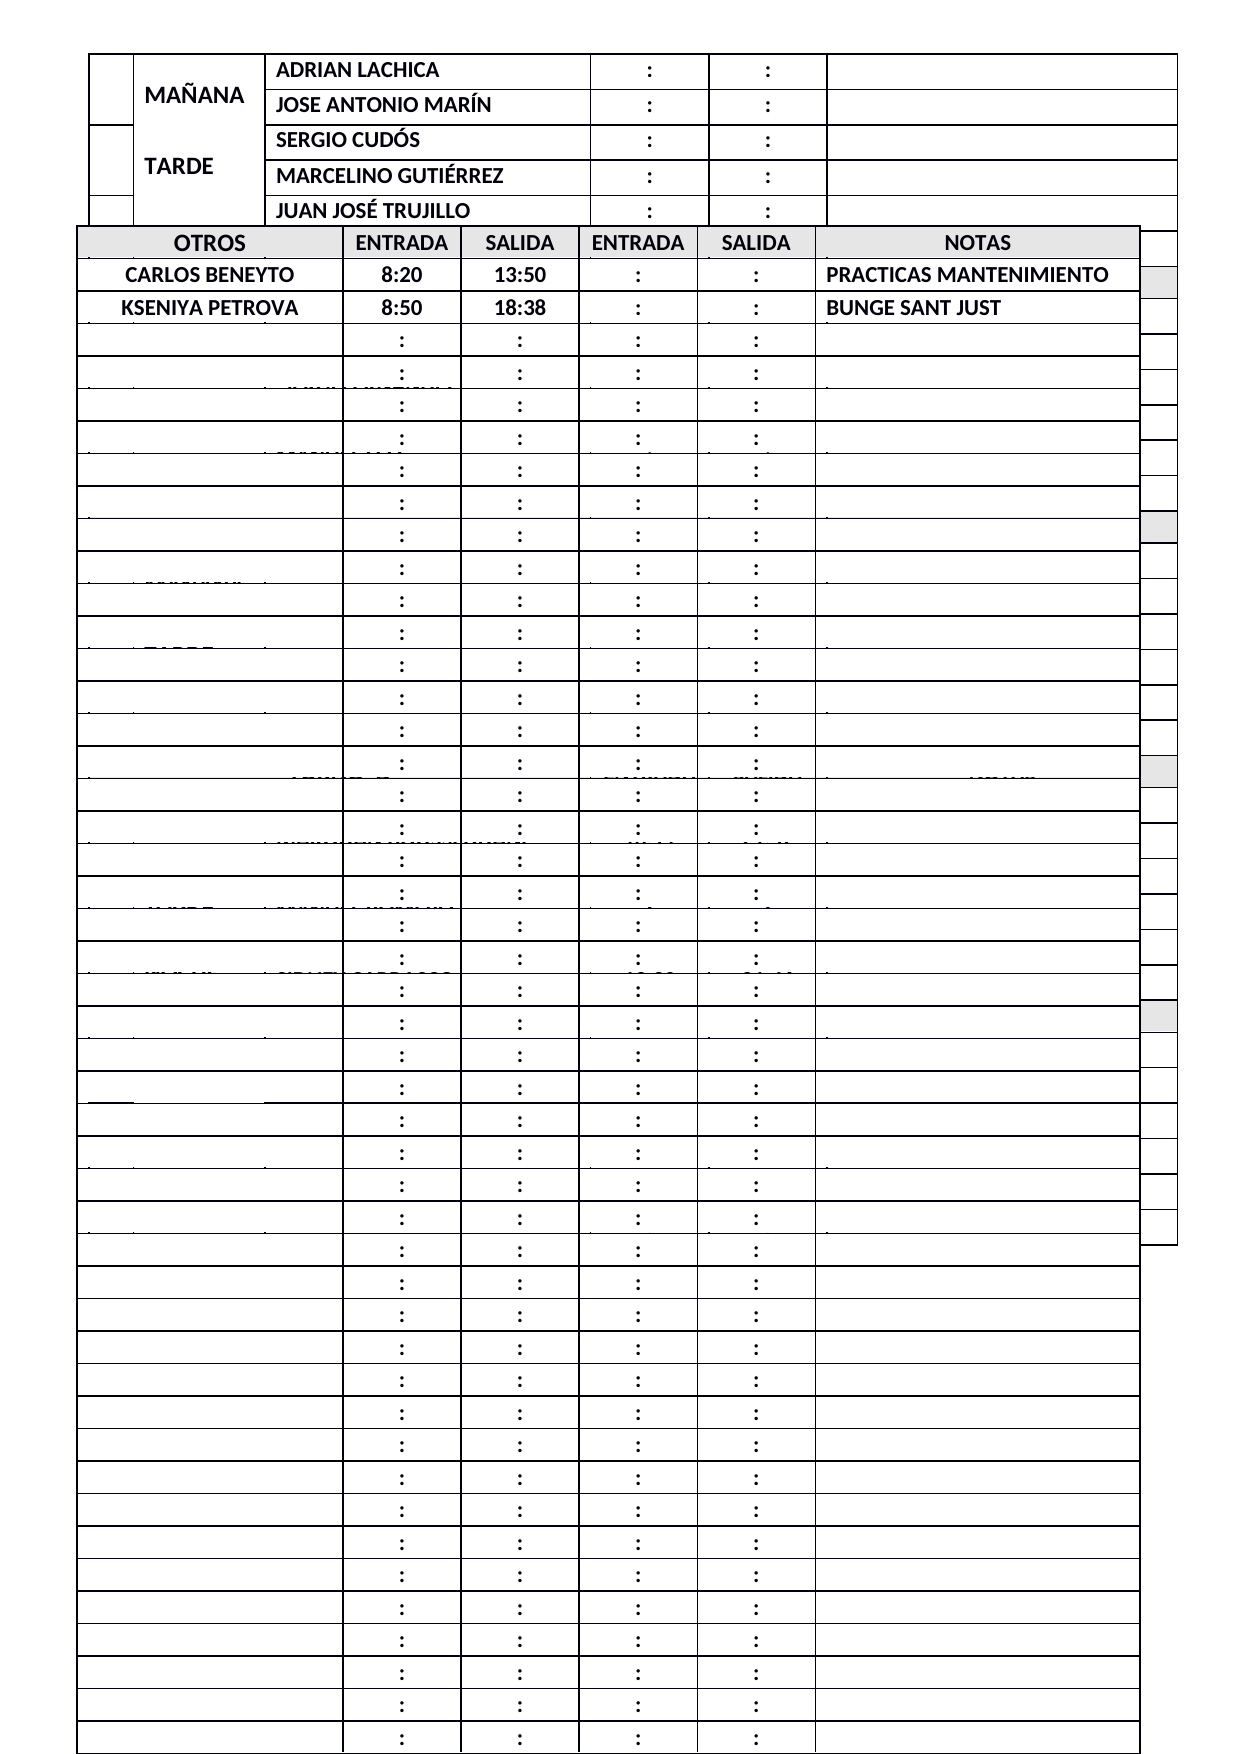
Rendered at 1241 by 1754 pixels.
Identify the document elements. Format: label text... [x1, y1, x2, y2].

table_cell MARCELINO GUTIÉRREZ [266, 161, 590, 195]
table_cell [78, 812, 342, 842]
table_cell NOTAS [1141, 1001, 1177, 1031]
table_cell : [591, 196, 708, 225]
table_cell : [344, 1689, 460, 1720]
table_cell [816, 389, 1139, 420]
table_cell : [580, 1592, 697, 1622]
table_cell : [580, 649, 697, 680]
table_cell : [462, 844, 578, 875]
table_cell : [344, 617, 460, 647]
table_cell [816, 1559, 1139, 1590]
table_cell : [344, 1007, 460, 1037]
table_cell [78, 1137, 342, 1167]
table_cell : [698, 617, 815, 647]
table_cell : [344, 519, 460, 550]
table_cell [78, 422, 342, 452]
table_cell : [698, 1039, 815, 1070]
table_cell : [698, 1462, 815, 1492]
table_cell : [580, 1039, 697, 1070]
table_cell : [591, 55, 708, 88]
table_cell : [698, 1169, 815, 1200]
table_cell : [580, 1494, 697, 1525]
table_cell KSENIYA PETROVA [78, 292, 342, 322]
table_cell : [344, 1332, 460, 1362]
table_cell [1141, 1139, 1177, 1173]
table_cell [1141, 788, 1177, 822]
table_cell BUNGE SANT JUST [816, 292, 1139, 322]
table_cell : [698, 1364, 815, 1395]
table_cell : [462, 1169, 578, 1200]
table_cell : [344, 1202, 460, 1232]
table_cell : [580, 454, 697, 485]
table_cell : [580, 714, 697, 745]
table_cell [816, 1169, 1139, 1200]
table_cell [828, 196, 1177, 230]
table_cell [1141, 1104, 1177, 1138]
table_cell : [462, 1722, 578, 1752]
table_cell : [462, 1234, 578, 1265]
table_cell : [462, 1007, 578, 1037]
table_cell [816, 649, 1139, 680]
table_cell : [698, 1234, 815, 1265]
table_cell : [462, 1072, 578, 1102]
table_cell : [344, 357, 460, 387]
table_cell [78, 779, 342, 810]
table_cell [816, 1234, 1139, 1265]
table_cell : [580, 357, 697, 387]
table_cell : [698, 649, 815, 680]
table_cell : [462, 974, 578, 1005]
table_cell : [580, 1462, 697, 1492]
table_cell [78, 714, 342, 745]
table_cell [828, 55, 1177, 88]
table_cell : [580, 552, 697, 582]
table_cell [78, 454, 342, 485]
table_cell [816, 1299, 1139, 1330]
table_cell [78, 1462, 342, 1492]
table_cell [816, 974, 1139, 1005]
table_cell [816, 1462, 1139, 1492]
table_cell : [344, 779, 460, 810]
table_cell : [344, 1299, 460, 1330]
table_cell : [462, 1137, 578, 1167]
table_cell [78, 357, 342, 387]
table_cell : [462, 324, 578, 355]
table_cell : [344, 714, 460, 745]
table_cell [1141, 1210, 1177, 1244]
table_cell [816, 1364, 1139, 1395]
table_cell [816, 1527, 1139, 1557]
table_cell [816, 357, 1139, 387]
table_cell : [344, 1267, 460, 1297]
table_cell : [344, 1527, 460, 1557]
table_cell [78, 942, 342, 972]
table_cell MAÑANA TARDE NOCHE [134, 55, 264, 225]
table_cell [78, 1072, 342, 1102]
table_cell : [344, 974, 460, 1005]
table_cell : [462, 942, 578, 972]
table_cell : [698, 714, 815, 745]
table_cell : [698, 1267, 815, 1297]
table_header NOTAS [816, 227, 1139, 257]
table_cell : [462, 487, 578, 517]
table_cell [78, 1657, 342, 1687]
table_cell [1141, 299, 1177, 333]
table_cell [816, 1624, 1139, 1655]
table_cell : [580, 1722, 697, 1752]
table_cell : [580, 1657, 697, 1687]
table_cell : [698, 389, 815, 420]
table_cell : [462, 1202, 578, 1232]
table_cell [78, 552, 342, 582]
table_cell : [580, 1169, 697, 1200]
table_cell : [580, 292, 697, 322]
table_cell : [462, 812, 578, 842]
table_cell [816, 779, 1139, 810]
table_cell : [698, 1202, 815, 1232]
table_cell [1141, 335, 1177, 368]
table_cell : [462, 1592, 578, 1622]
table_cell : [462, 1104, 578, 1135]
table_cell : [698, 584, 815, 615]
table_cell [1141, 650, 1177, 684]
table_cell [78, 1624, 342, 1655]
table_cell : [344, 1364, 460, 1395]
table_cell : [710, 161, 826, 195]
table_cell [816, 617, 1139, 647]
table_cell : [462, 649, 578, 680]
table_cell [78, 1397, 342, 1427]
table_cell : [344, 1657, 460, 1687]
table_cell : [462, 1624, 578, 1655]
table_cell [816, 909, 1139, 940]
table_cell [816, 1397, 1139, 1427]
table_cell [816, 1267, 1139, 1297]
table_cell : [344, 909, 460, 940]
table_cell [1141, 895, 1177, 928]
table_cell [78, 1429, 342, 1460]
table_cell : [462, 877, 578, 907]
table_cell [78, 1722, 342, 1752]
table_cell : [698, 779, 815, 810]
table_cell [816, 942, 1139, 972]
table_cell VISITA 10 [1141, 859, 1177, 893]
table_cell : [580, 617, 697, 647]
table_cell : [698, 1429, 815, 1460]
table_cell [816, 877, 1139, 907]
table_cell : [462, 1494, 578, 1525]
table_cell [1141, 930, 1177, 964]
table_cell : [462, 519, 578, 550]
table_cell : [698, 812, 815, 842]
table_cell [816, 1202, 1139, 1232]
table_cell : [344, 422, 460, 452]
table_cell [78, 1364, 342, 1395]
table_cell : [580, 974, 697, 1005]
table_cell : [344, 812, 460, 842]
table_cell : [344, 1039, 460, 1070]
table_cell [816, 1689, 1139, 1720]
table_cell : [344, 1722, 460, 1752]
table_cell : [698, 1137, 815, 1167]
table_cell : [580, 1624, 697, 1655]
table_cell : [580, 519, 697, 550]
table_cell : [462, 357, 578, 387]
table_header OTROS [78, 227, 342, 257]
table_cell : [580, 324, 697, 355]
table_cell : [462, 454, 578, 485]
table_cell : [344, 487, 460, 517]
table_cell : [462, 1267, 578, 1297]
table_cell : [591, 126, 708, 159]
table_cell [78, 1559, 342, 1590]
table_cell [1141, 1068, 1177, 1102]
table_cell 13:50 [462, 259, 578, 290]
table_cell : [344, 324, 460, 355]
table_cell : [462, 1527, 578, 1557]
table_cell [816, 454, 1139, 485]
table_cell : [580, 1104, 697, 1135]
table_cell [816, 552, 1139, 582]
table_cell [816, 324, 1139, 355]
table_cell NOTAS [1141, 512, 1177, 542]
table_cell [78, 1527, 342, 1557]
table_cell [816, 422, 1139, 452]
table_cell [78, 844, 342, 875]
table_cell [816, 1592, 1139, 1622]
table_cell [1141, 232, 1177, 266]
table_cell : [344, 1397, 460, 1427]
table_cell [1141, 579, 1177, 613]
table_cell : [580, 1202, 697, 1232]
table_cell : [344, 1137, 460, 1167]
table_cell : [462, 714, 578, 745]
table_cell [78, 1039, 342, 1070]
table_cell : [462, 1364, 578, 1395]
table_cell [78, 1007, 342, 1037]
table_cell [1141, 966, 1177, 999]
table_cell [90, 196, 133, 225]
table_cell : [344, 454, 460, 485]
table_cell : [580, 389, 697, 420]
table_cell [816, 682, 1139, 712]
table_cell [816, 1494, 1139, 1525]
table_cell : [580, 844, 697, 875]
table_cell : [698, 454, 815, 485]
table_cell : [710, 55, 826, 88]
table_cell [816, 1039, 1139, 1070]
table_cell : [580, 1007, 697, 1037]
table_cell : [462, 1039, 578, 1070]
table_cell [816, 714, 1139, 745]
table_cell [816, 1137, 1139, 1167]
table_cell [78, 649, 342, 680]
table_cell [78, 877, 342, 907]
table_cell : [698, 324, 815, 355]
table_cell SERGIO CUDÓS [266, 126, 590, 159]
table_cell : [462, 389, 578, 420]
table_cell [816, 1722, 1139, 1752]
table_cell NOTAS [1141, 267, 1177, 298]
table_cell 8:20 [344, 259, 460, 290]
table_cell : [698, 909, 815, 940]
table_cell : [698, 877, 815, 907]
table_cell : [462, 909, 578, 940]
table_cell [78, 1267, 342, 1297]
table_cell : [344, 1234, 460, 1265]
table_cell : [580, 1332, 697, 1362]
table_cell : [462, 1462, 578, 1492]
table_cell [78, 974, 342, 1005]
table_cell [78, 324, 342, 355]
table_cell 18:38 [462, 292, 578, 322]
table_cell [90, 126, 133, 195]
table_cell : [698, 747, 815, 777]
table_cell : [462, 584, 578, 615]
table_cell : [344, 584, 460, 615]
table_cell : [344, 552, 460, 582]
table_cell [78, 1332, 342, 1362]
table_cell : [462, 617, 578, 647]
table_cell : [462, 779, 578, 810]
table_cell : [580, 259, 697, 290]
table_cell [816, 1657, 1139, 1687]
table_cell : [462, 1429, 578, 1460]
table_cell [816, 747, 1139, 777]
table_cell NOTAS [1141, 756, 1177, 787]
table_cell [1141, 441, 1177, 475]
table_cell JOSE ANTONIO MARÍN [266, 90, 590, 124]
table_cell [816, 519, 1139, 550]
table_cell : [462, 1332, 578, 1362]
table_cell : [591, 161, 708, 195]
table_cell : [462, 747, 578, 777]
table_cell : [698, 1624, 815, 1655]
table_cell : [344, 877, 460, 907]
table_cell [78, 389, 342, 420]
table_cell : [580, 1429, 697, 1460]
table_cell [78, 487, 342, 517]
table_cell : [462, 1689, 578, 1720]
table_cell [1141, 721, 1177, 755]
table_cell [1141, 1033, 1177, 1067]
table_cell [78, 1104, 342, 1135]
table_cell : [698, 1494, 815, 1525]
table_cell : [580, 779, 697, 810]
table_cell [78, 909, 342, 940]
table_cell : [698, 1657, 815, 1687]
table_cell : [698, 487, 815, 517]
table_cell : [580, 422, 697, 452]
table_cell [1141, 686, 1177, 719]
table_cell : [344, 682, 460, 712]
table_cell : [698, 682, 815, 712]
table_cell : [344, 1072, 460, 1102]
table_cell : [462, 682, 578, 712]
table_cell : [344, 649, 460, 680]
table_cell : [580, 812, 697, 842]
table_cell : [698, 1527, 815, 1557]
table_cell [1141, 370, 1177, 404]
table_cell : [580, 909, 697, 940]
table_cell : [580, 1299, 697, 1330]
table_cell : [344, 1462, 460, 1492]
table_cell : [580, 1559, 697, 1590]
table_cell : [344, 1559, 460, 1590]
table_cell : [698, 357, 815, 387]
table_cell [78, 1299, 342, 1330]
table_cell : [698, 1397, 815, 1427]
table_cell PRACTICAS MANTENIMIENTO [816, 259, 1139, 290]
table_cell [78, 519, 342, 550]
table_cell ADRIAN LACHICA [266, 55, 590, 88]
table_cell : [462, 552, 578, 582]
table_cell [1141, 406, 1177, 439]
table_cell : [344, 747, 460, 777]
table_cell [78, 1494, 342, 1525]
table_cell [816, 844, 1139, 875]
table_cell : [462, 1397, 578, 1427]
table_cell : [344, 844, 460, 875]
table_cell [828, 126, 1177, 159]
table_cell : [710, 126, 826, 159]
table_cell : [580, 942, 697, 972]
table_cell [78, 747, 342, 777]
table_cell : [344, 1494, 460, 1525]
table_cell [828, 161, 1177, 195]
table_cell : [580, 1364, 697, 1395]
table_cell : [710, 90, 826, 124]
table_cell : [698, 974, 815, 1005]
table_cell [78, 1169, 342, 1200]
table_cell : [580, 1397, 697, 1427]
table_cell [1141, 824, 1177, 858]
table_cell : [344, 1624, 460, 1655]
table_cell : [580, 1267, 697, 1297]
table_cell : [698, 259, 815, 290]
table_cell [816, 1072, 1139, 1102]
table_cell : [698, 1332, 815, 1362]
table_cell : [698, 1104, 815, 1135]
table_cell CARLOS BENEYTO [78, 259, 342, 290]
table_cell [816, 812, 1139, 842]
table_cell [78, 1689, 342, 1720]
table_cell : [344, 1169, 460, 1200]
table_cell : [580, 1527, 697, 1557]
table_cell : [710, 196, 826, 225]
table_cell : [580, 487, 697, 517]
table_cell 8:50 [344, 292, 460, 322]
table_cell [816, 1007, 1139, 1037]
table_cell : [580, 584, 697, 615]
table_cell : [580, 1072, 697, 1102]
table_cell [1141, 615, 1177, 648]
table_cell : [698, 1299, 815, 1330]
table_cell : [591, 90, 708, 124]
table_cell : [344, 389, 460, 420]
table_cell : [580, 747, 697, 777]
table_cell [816, 1332, 1139, 1362]
table_cell [816, 1429, 1139, 1460]
table_cell : [698, 552, 815, 582]
table_cell : [462, 422, 578, 452]
table_cell : [698, 1722, 815, 1752]
table_cell : [344, 1592, 460, 1622]
table_cell [78, 1202, 342, 1232]
table_cell : [698, 292, 815, 322]
table_cell [78, 682, 342, 712]
table_cell : [698, 422, 815, 452]
table_cell : [698, 1689, 815, 1720]
table_cell : [698, 942, 815, 972]
table_cell : [698, 519, 815, 550]
table_cell : [698, 1592, 815, 1622]
table_cell [1141, 544, 1177, 578]
table_cell : [344, 942, 460, 972]
table_cell JUAN JOSÉ TRUJILLO [266, 196, 590, 225]
table_cell [816, 487, 1139, 517]
table_cell : [462, 1657, 578, 1687]
table_cell : [580, 1137, 697, 1167]
table_cell [90, 55, 133, 124]
table_cell [78, 1234, 342, 1265]
table_cell : [344, 1104, 460, 1135]
table_cell : [698, 1007, 815, 1037]
table_cell [1141, 476, 1177, 510]
table_cell : [344, 1429, 460, 1460]
table_cell : [580, 682, 697, 712]
table_header SALIDA [462, 227, 578, 257]
table_header ENTRADA [344, 227, 460, 257]
table_cell [78, 584, 342, 615]
table_cell [1141, 1175, 1177, 1208]
table_cell : [698, 1559, 815, 1590]
table_cell : [580, 1234, 697, 1265]
table_cell : [580, 877, 697, 907]
table_cell [78, 617, 342, 647]
table_cell : [698, 1072, 815, 1102]
table_header ENTRADA [580, 227, 697, 257]
table_cell [816, 1104, 1139, 1135]
table_cell : [462, 1299, 578, 1330]
table_cell : [580, 1689, 697, 1720]
table_cell : [462, 1559, 578, 1590]
table_cell [828, 90, 1177, 124]
table_header SALIDA [698, 227, 815, 257]
table_cell : [698, 844, 815, 875]
table_cell [816, 584, 1139, 615]
table_cell [78, 1592, 342, 1622]
